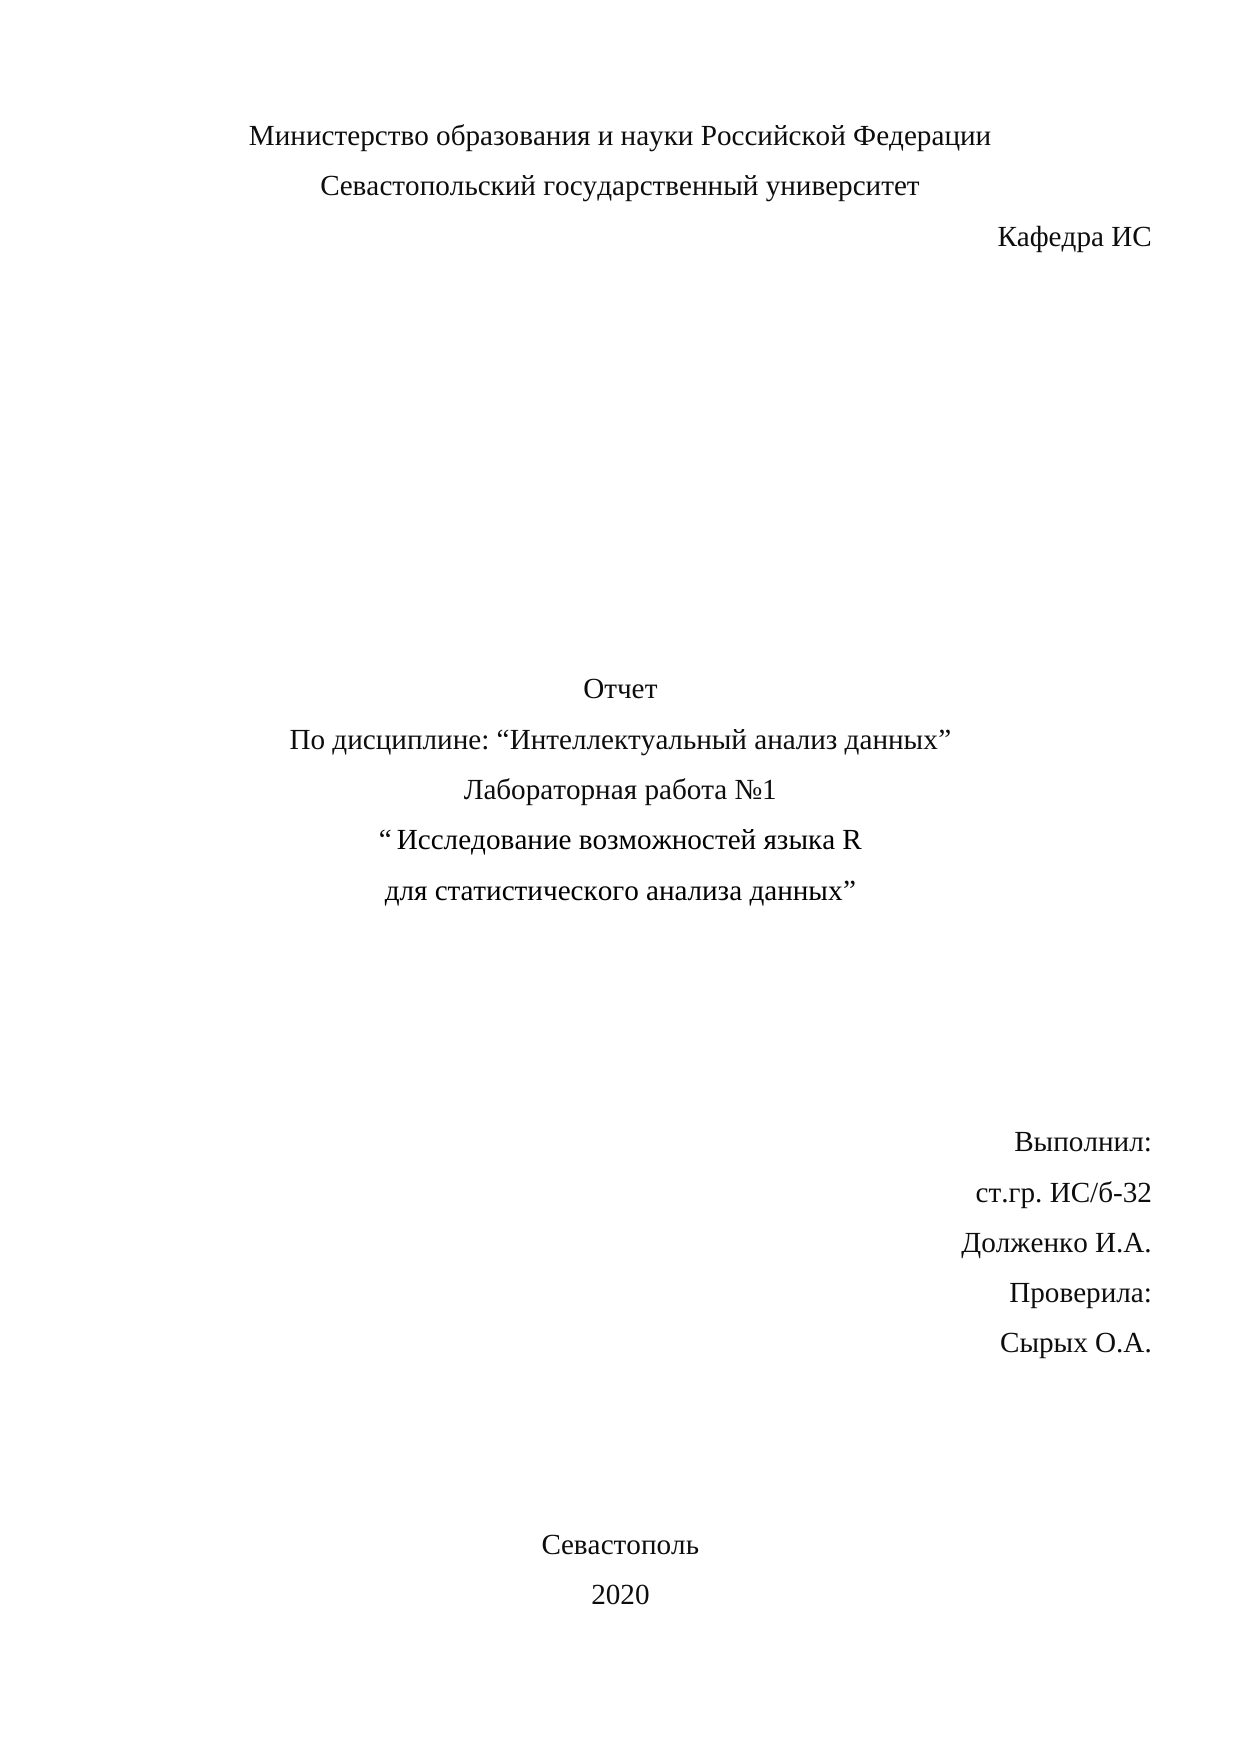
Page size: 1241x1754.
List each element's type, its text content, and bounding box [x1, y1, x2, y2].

text Выполнил: [88, 1124, 1152, 1158]
text По дисциплине: “Интеллектуальный анализ данных” [88, 722, 1152, 755]
text Севастополь [88, 1527, 1152, 1560]
text 2020 [88, 1577, 1152, 1611]
text Проверила: [88, 1275, 1152, 1309]
text “ Исследование возможностей языка R [88, 822, 1152, 856]
text Кафедра ИС [88, 219, 1152, 252]
text Отчет [88, 672, 1152, 705]
text Сырых О.А. [177, 1326, 1152, 1359]
text Севастопольский государственный университет [88, 168, 1152, 202]
text Лабораторная работа №1 [88, 772, 1152, 806]
text Долженко И.А. [88, 1225, 1152, 1258]
text Министерство образования и науки Российской Федерации [88, 118, 1152, 152]
text ст.гр. ИС/б-32 [88, 1175, 1152, 1208]
text для статистического анализа данных” [88, 873, 1152, 906]
